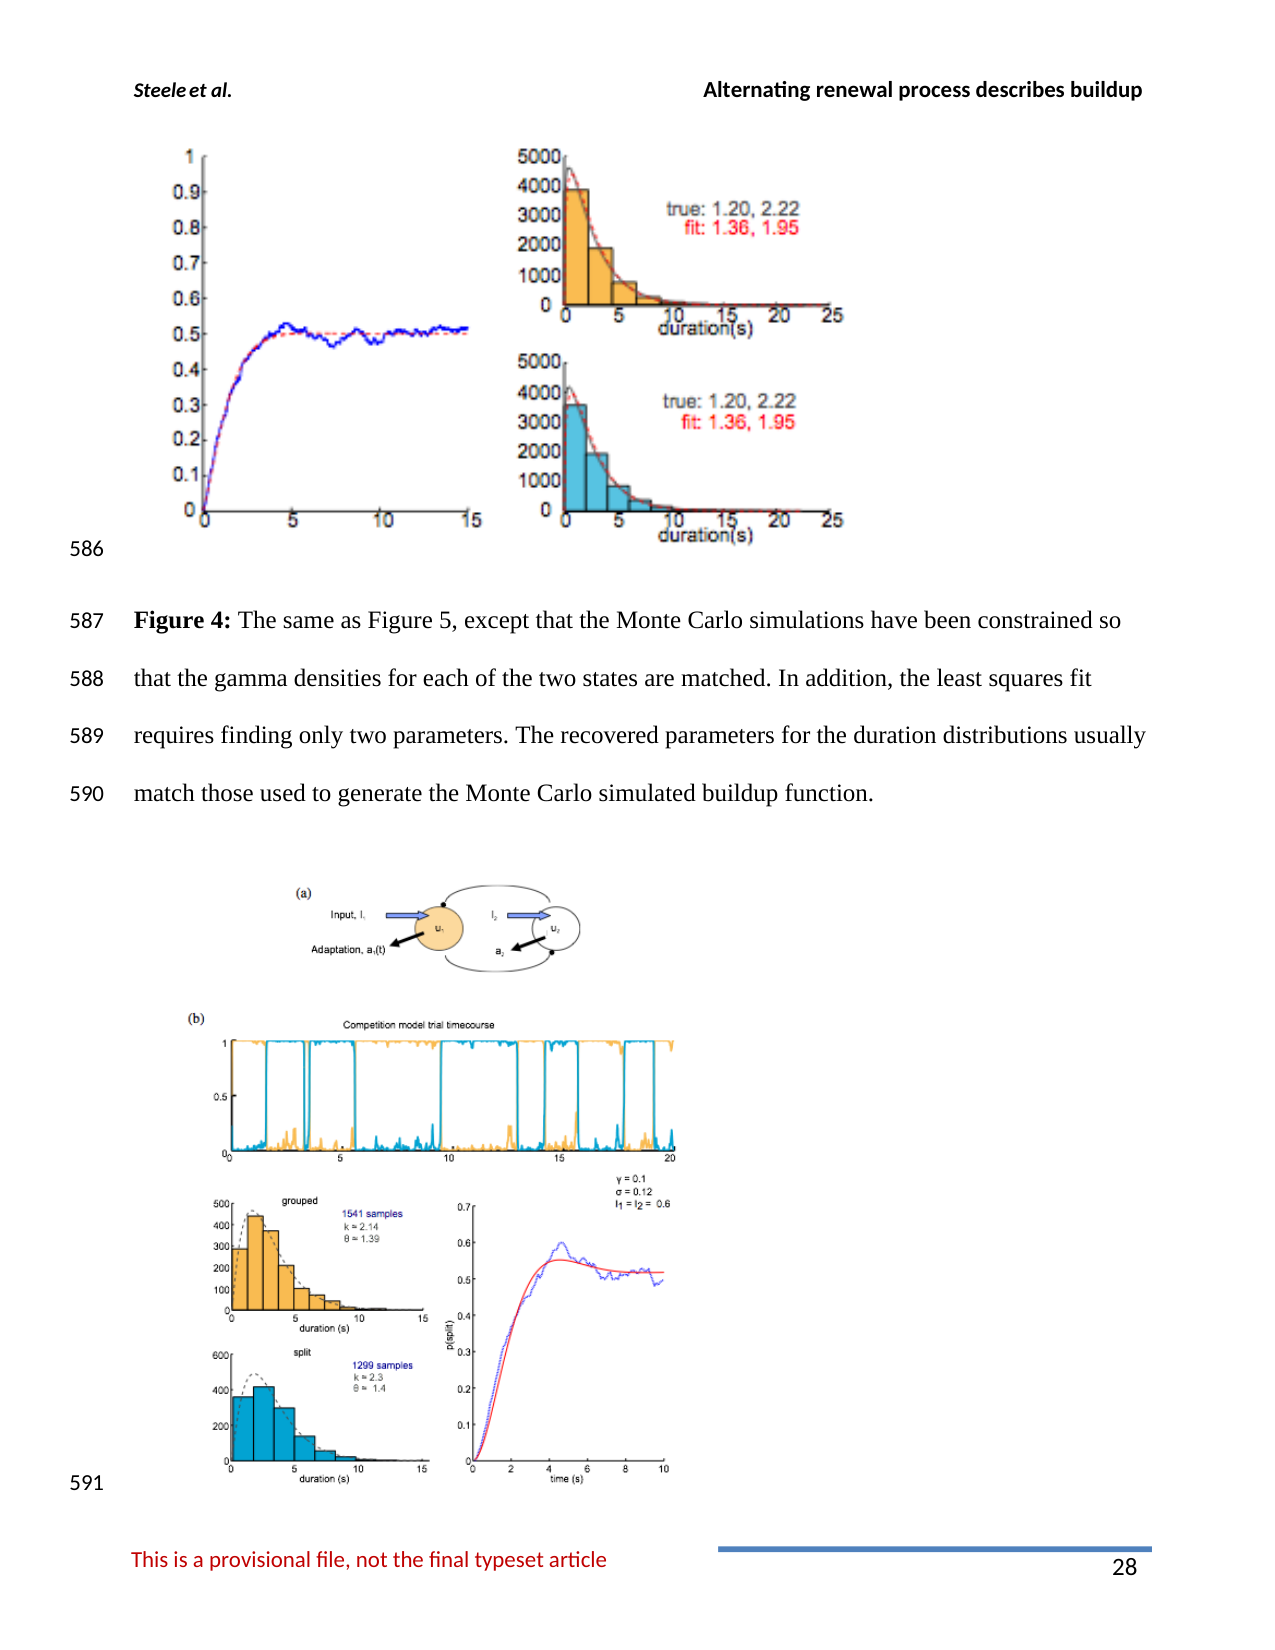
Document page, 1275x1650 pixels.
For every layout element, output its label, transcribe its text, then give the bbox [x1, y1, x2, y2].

picture [133, 118, 857, 557]
picture [133, 856, 697, 1491]
text Figure 4: The same as Figure 5, except that the Monte Carlo simulations have been constrained so that the gamma densities for each of the two states are matched. In addition, the least squares fit requires finding only two parameters. The recovered parameters for the duration distributions usually match those used to generate the Monte Carlo simulated buildup function. [133, 605, 1152, 806]
